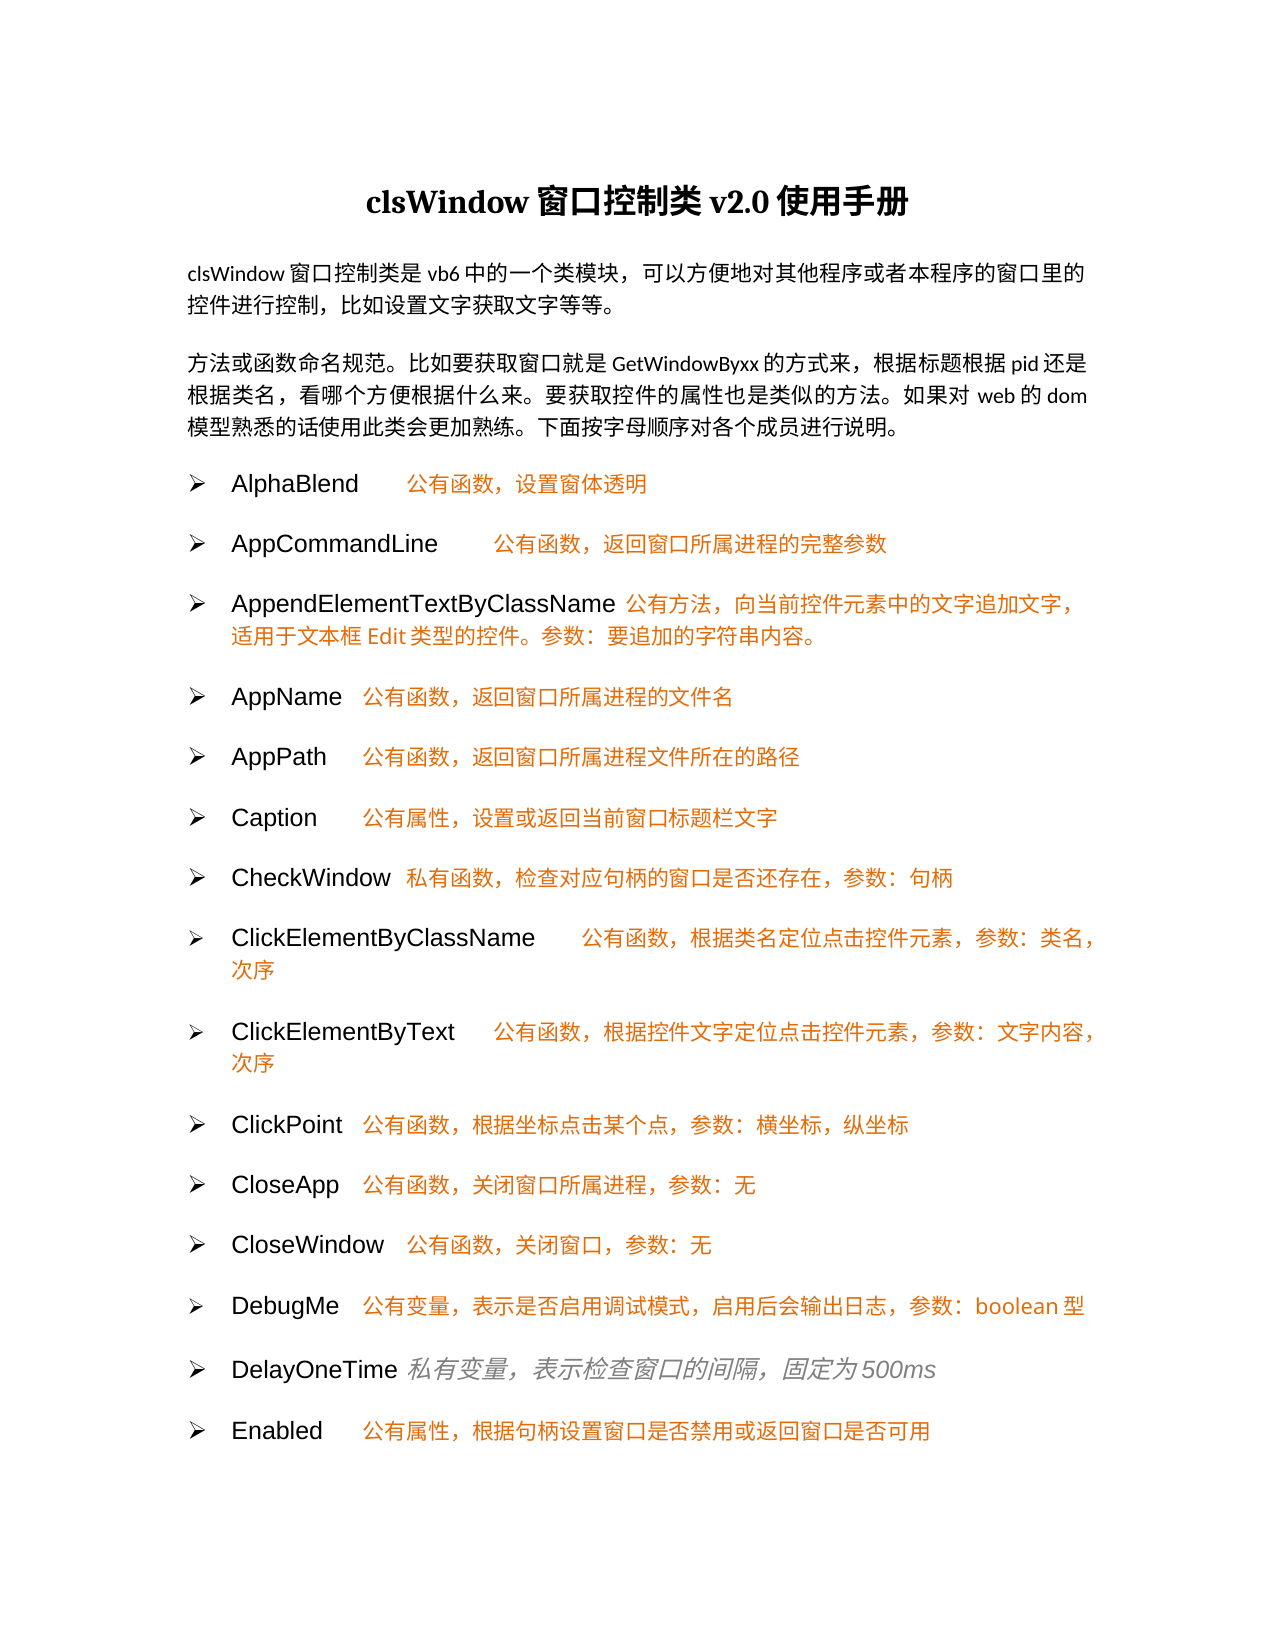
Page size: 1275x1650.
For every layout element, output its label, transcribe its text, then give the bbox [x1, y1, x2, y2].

list ClickElementByText 公有函数，根据控件文字定位点击控件元素，参数：文字内容，次序 [187, 1014, 1087, 1078]
list DebugMe 公有变量，表示是否启用调试模式，启用后会输出日志，参数：boolean型 [187, 1289, 1087, 1321]
list AppendElementTextByClassName 公有方法，向当前控件元素中的文字追加文字，适用于文本框Edit类型的控件。参数：要追加的字符串内容。 [187, 587, 1087, 651]
list DelayOneTime 私有变量，表示检查窗口的间隔，固定为500ms [187, 1349, 1087, 1386]
list CloseWindow 公有函数，关闭窗口，参数：无 [187, 1228, 1087, 1260]
title clsWindow窗口控制类v2.0使用手册 [187, 175, 1087, 223]
list AppName 公有函数，返回窗口所属进程的文件名 [187, 680, 1087, 711]
list Caption 公有属性，设置或返回当前窗口标题栏文字 [187, 801, 1087, 832]
list ClickElementByClassName 公有函数，根据类名定位点击控件元素，参数：类名，次序 [187, 921, 1087, 985]
text clsWindow窗口控制类是vb6中的一个类模块，可以方便地对其他程序或者本程序的窗口里的控件进行控制，比如设置文字获取文字等等。 [187, 256, 1087, 319]
list CloseApp 公有函数，关闭窗口所属进程，参数：无 [187, 1168, 1087, 1200]
list AppPath 公有函数，返回窗口所属进程文件所在的路径 [187, 740, 1087, 772]
list AppCommandLine 公有函数，返回窗口所属进程的完整参数 [187, 527, 1087, 559]
list AlphaBlend 公有函数，设置窗体透明 [187, 467, 1087, 498]
list Enabled 公有属性，根据句柄设置窗口是否禁用或返回窗口是否可用 [187, 1414, 1087, 1446]
list ClickPoint 公有函数，根据坐标点击某个点，参数：横坐标，纵坐标 [187, 1108, 1087, 1139]
text 方法或函数命名规范。比如要获取窗口就是GetWindowByxx的方式来，根据标题根据pid还是根据类名，看哪个方便根据什么来。要获取控件的属性也是类似的方法。如果对web的dom模型熟悉的话使用此类会更加熟练。下面按字母顺序对各个成员进行说明。 [187, 346, 1087, 441]
list CheckWindow 私有函数，检查对应句柄的窗口是否还存在，参数：句柄 [187, 861, 1087, 893]
